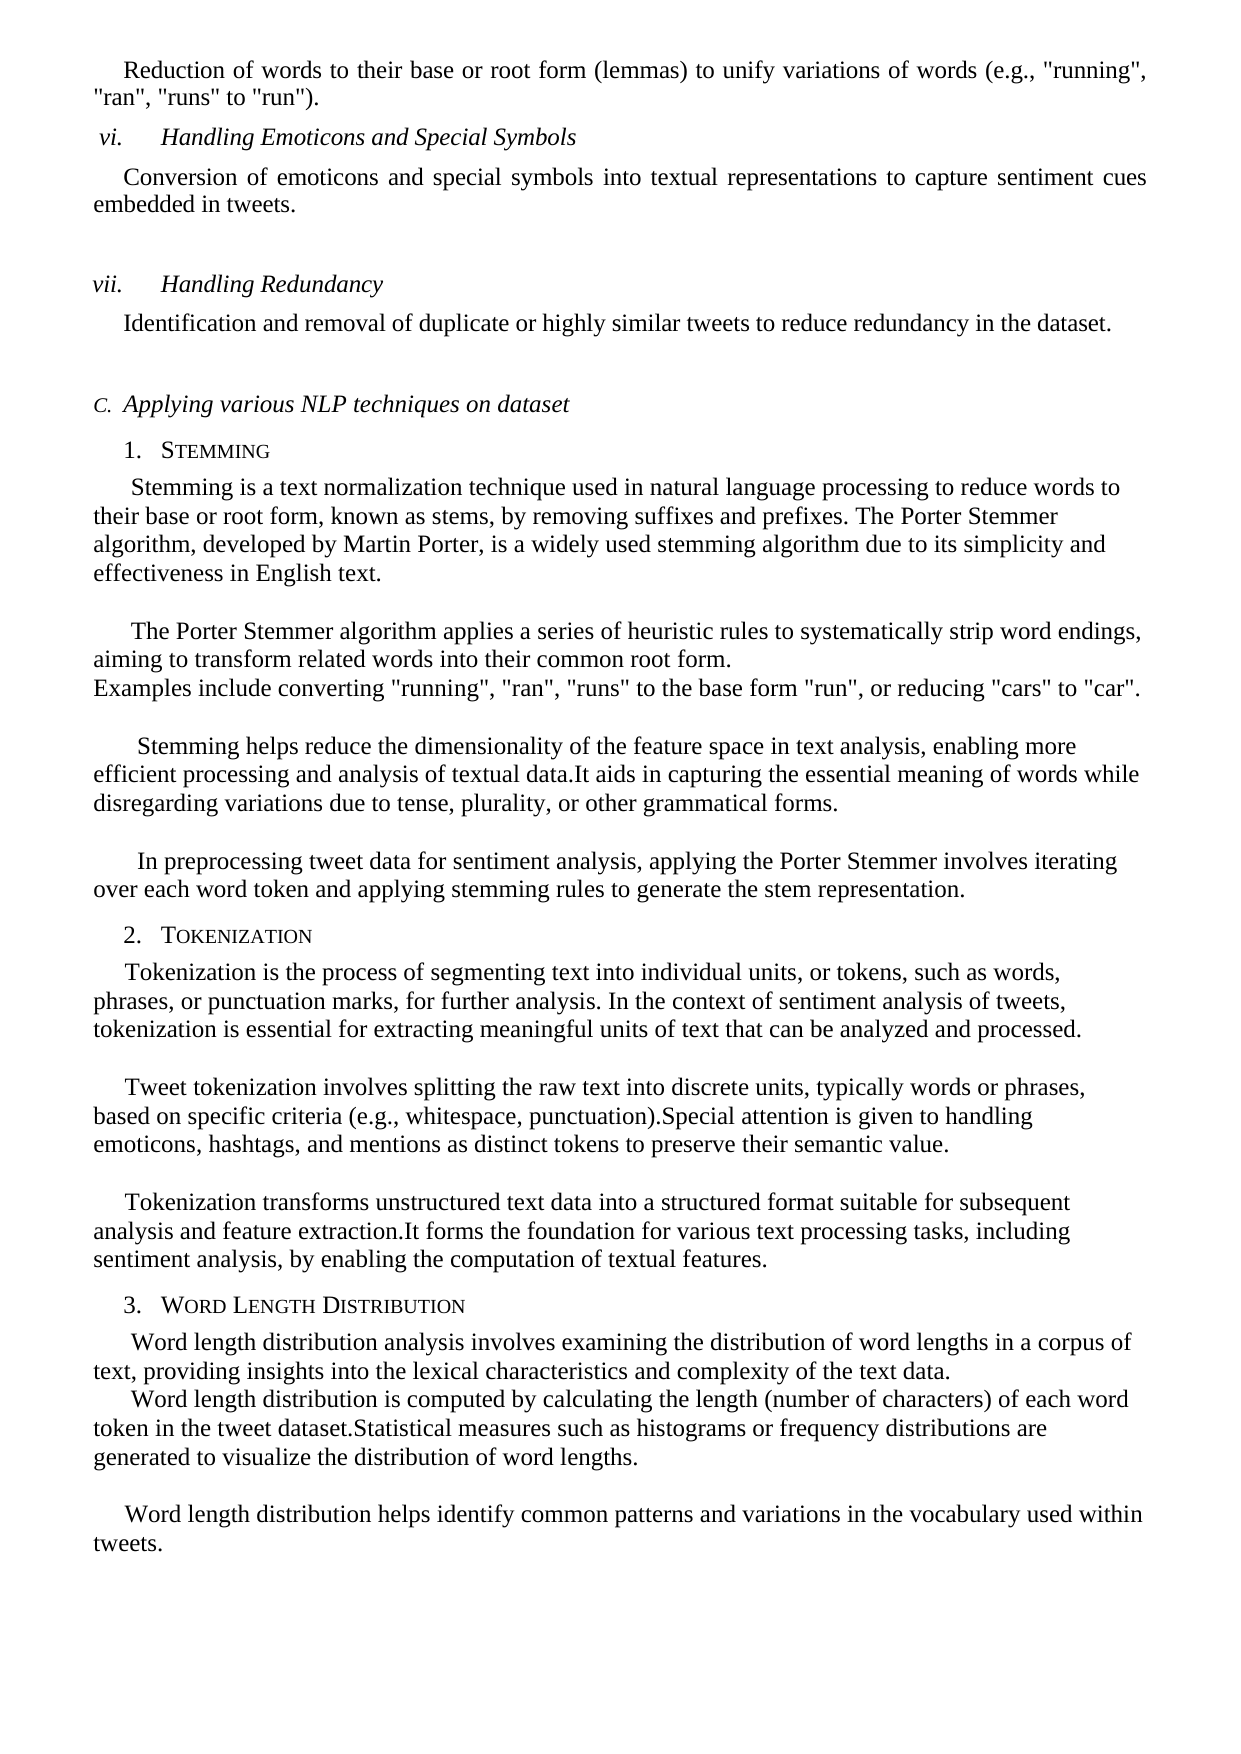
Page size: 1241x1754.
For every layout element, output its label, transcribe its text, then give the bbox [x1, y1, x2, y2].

list Handling Emoticons and Special Symbols [123, 123, 1147, 151]
text Examples include converting "running", "ran", "runs" to the base form "run", or reducing "cars" to "car". [93, 673, 1147, 702]
subtitle Tokenization [123, 920, 1147, 949]
text Conversion of emoticons and special symbols into textual representations to capture sentiment cues embedded in tweets. [93, 163, 1147, 218]
text Reduction of words to their base or root form (lemmas) to unify variations of words (e.g., "running", "ran", "runs" to "run"). [93, 56, 1147, 111]
subtitle Word Length Distribution [123, 1290, 1147, 1319]
text Stemming is a text normalization technique used in natural language processing to reduce words to their base or root form, known as stems, by removing suffixes and prefixes. The Porter Stemmer algorithm, developed by Martin Porter, is a widely used stemming algorithm due to its simplicity and effectiveness in English text. [93, 472, 1147, 587]
text Tokenization is the process of segmenting text into individual units, or tokens, such as words, phrases, or punctuation marks, for further analysis. In the context of sentiment analysis of tweets, tokenization is essential for extracting meaningful units of text that can be analyzed and processed. [93, 957, 1147, 1043]
text In preprocessing tweet data for sentiment analysis, applying the Porter Stemmer involves iterating over each word token and applying stemming rules to generate the stem representation. [93, 846, 1147, 903]
text The Porter Stemmer algorithm applies a series of heuristic rules to systematically strip word endings, aiming to transform related words into their common root form. [93, 616, 1147, 673]
text Stemming helps reduce the dimensionality of the feature space in text analysis, enabling more efficient processing and analysis of textual data.It aids in capturing the essential meaning of words while disregarding variations due to tense, plurality, or other grammatical forms. [93, 731, 1147, 817]
list Handling Redundancy [123, 270, 1147, 297]
subtitle Stemming [123, 435, 1147, 464]
text Identification and removal of duplicate or highly similar tweets to reduce redundancy in the dataset. [93, 310, 1147, 337]
text Tweet tokenization involves splitting the raw text into discrete units, typically words or phrases, based on specific criteria (e.g., whitespace, punctuation).Special attention is given to handling emoticons, hashtags, and mentions as distinct tokens to preserve their semantic value. [93, 1072, 1147, 1158]
text Word length distribution helps identify common patterns and variations in the vocabulary used within tweets. [93, 1499, 1147, 1557]
text Word length distribution analysis involves examining the distribution of word lengths in a corpus of text, providing insights into the lexical characteristics and complexity of the text data. [93, 1327, 1147, 1384]
text Tokenization transforms unstructured text data into a structured format suitable for subsequent analysis and feature extraction.It forms the foundation for various text processing tasks, including sentiment analysis, by enabling the computation of textual features. [93, 1187, 1147, 1273]
text Word length distribution is computed by calculating the length (number of characters) of each word token in the tweet dataset.Statistical measures such as histograms or frequency distributions are generated to visualize the distribution of word lengths. [93, 1384, 1147, 1471]
subtitle Applying various NLP techniques on dataset [93, 389, 1147, 418]
